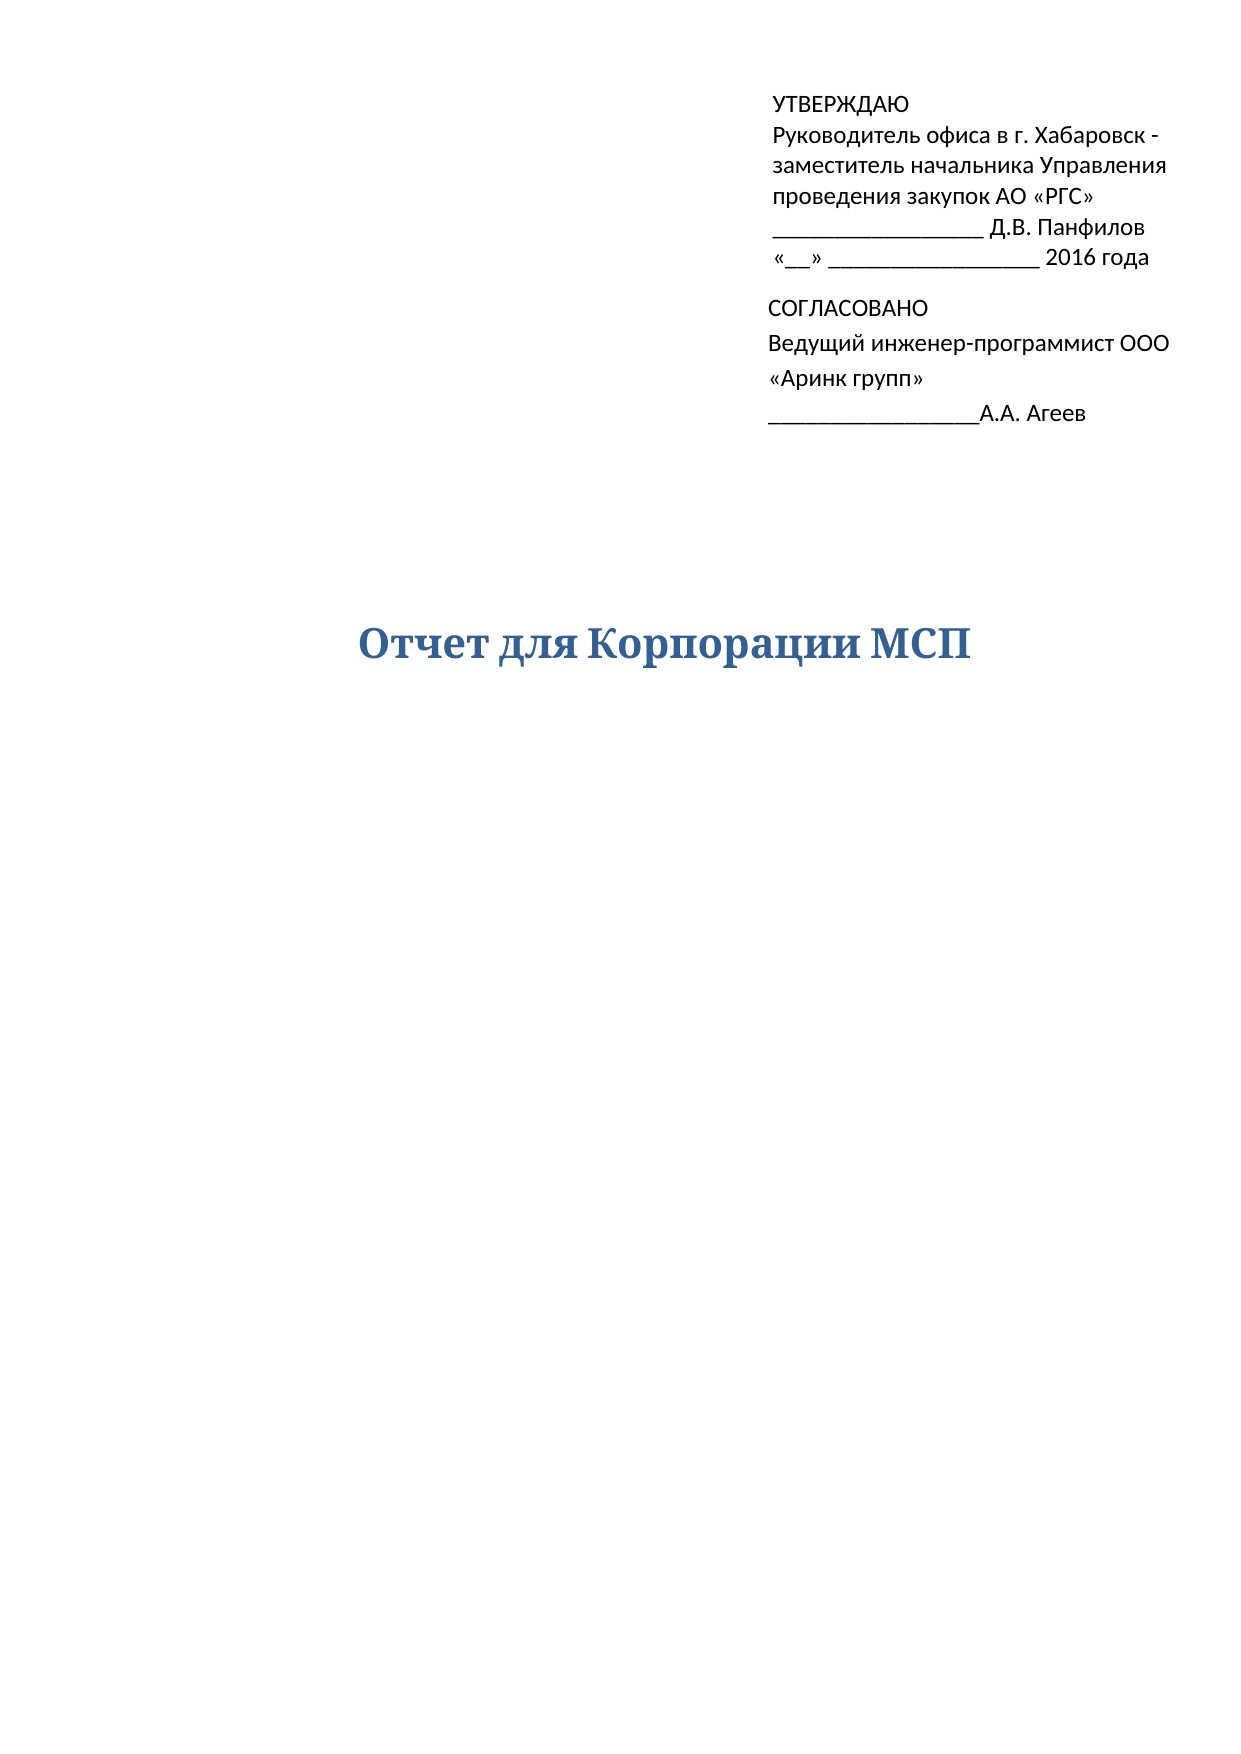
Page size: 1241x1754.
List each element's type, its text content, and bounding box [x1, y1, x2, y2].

text УТВЕРЖДАЮ Руководитель офиса в г. Хабаровск - заместитель начальника Управления проведения закупок АО «РГС» _________________ Д.В. Панфилов «__» _________________ 2016 года [772, 89, 1181, 272]
text СОГЛАСОВАНО Ведущий инженер-программист ООО «Аринк групп» _________________А.А. Агеев [768, 293, 1181, 460]
subtitle Отчет для Корпорации МСП [148, 621, 1181, 668]
